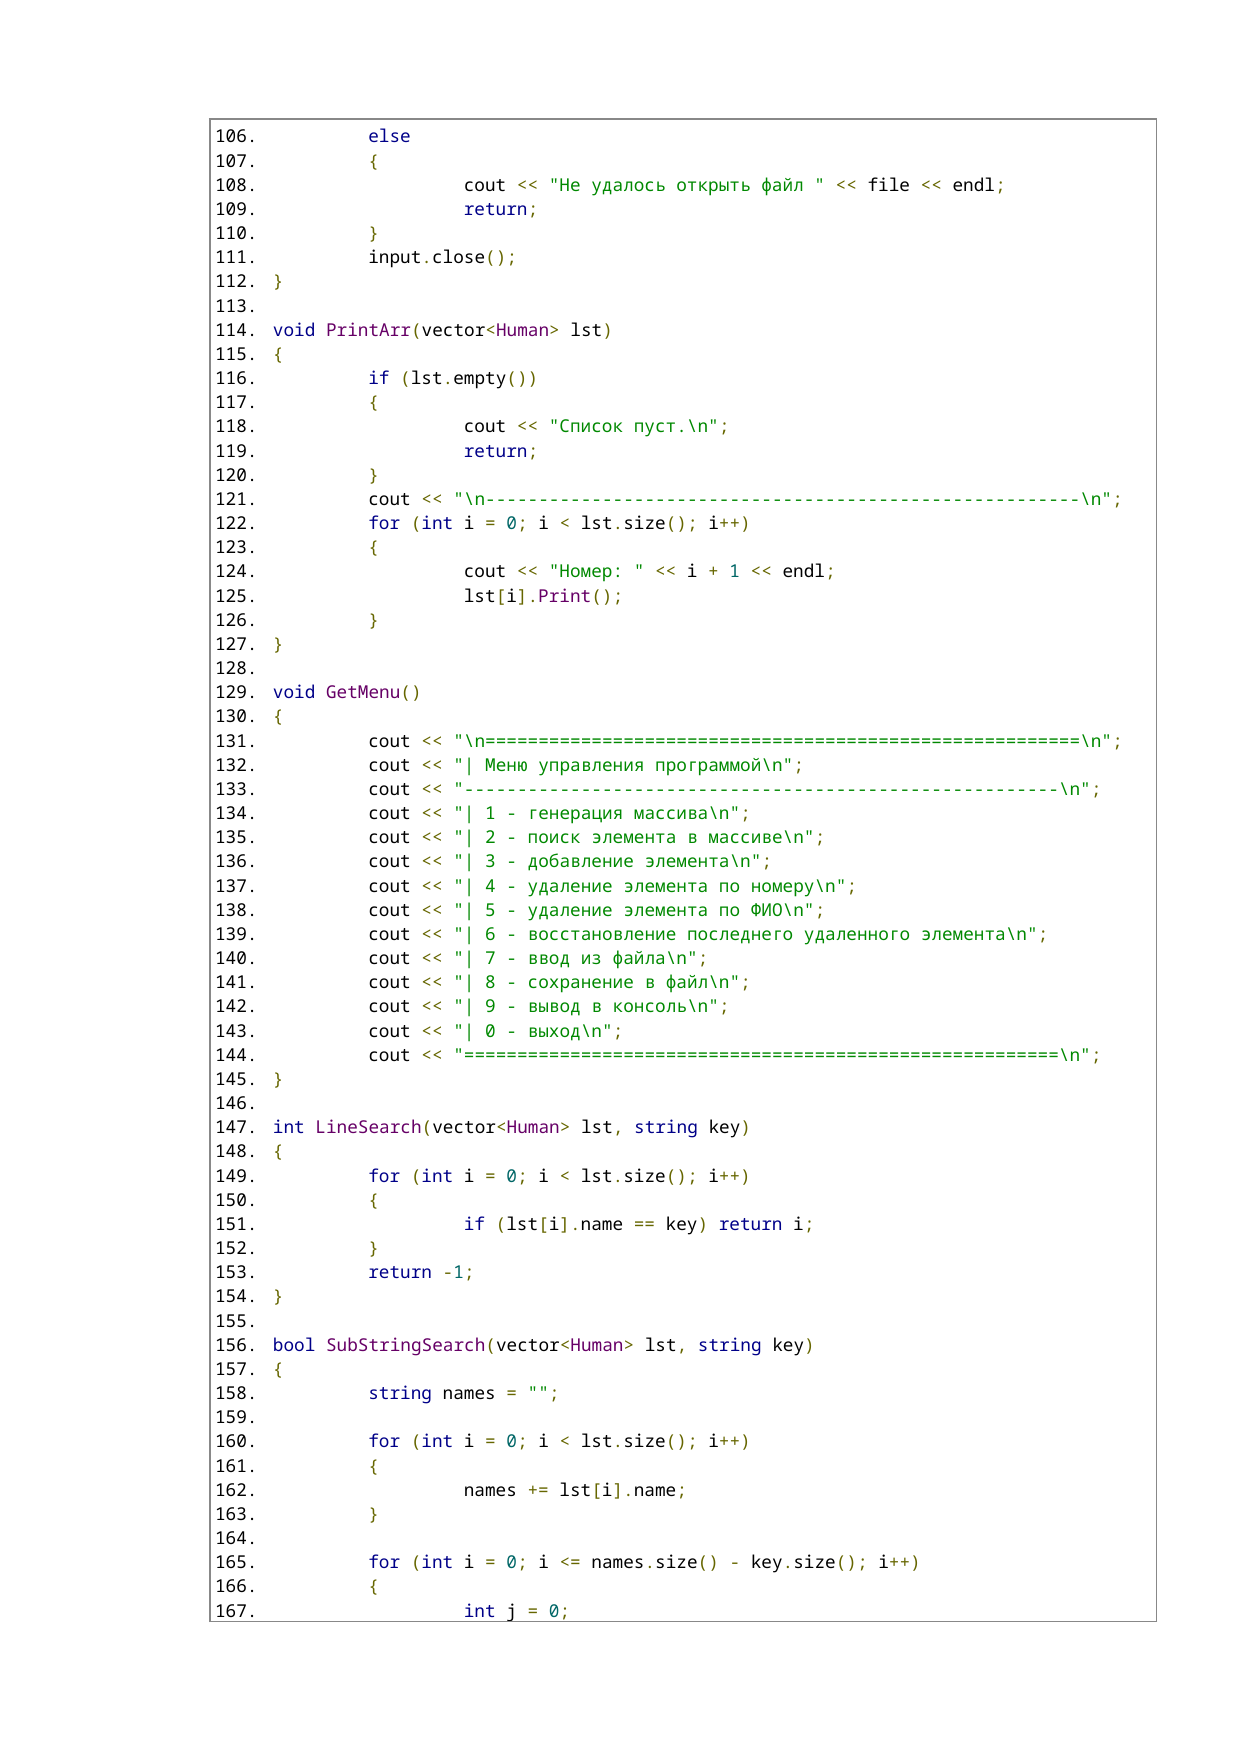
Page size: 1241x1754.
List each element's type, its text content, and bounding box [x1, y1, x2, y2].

list } [211, 263, 1156, 293]
list cout << "\n========================================================\n"; [211, 722, 1156, 746]
list cout << "| 5 - удаление элемента по ФИО\n"; [211, 891, 1156, 916]
list { [211, 1447, 1156, 1471]
list { [211, 336, 1156, 360]
list cout << "========================================================\n"; [211, 1036, 1156, 1061]
list return; [211, 191, 1156, 215]
list { [211, 1351, 1156, 1375]
list for (int i = 0; i < lst.size(); i++) [211, 1423, 1156, 1447]
list cout << "| 1 - генерация массива\n"; [211, 795, 1156, 819]
list for (int i = 0; i < lst.size(); i++) [211, 505, 1156, 529]
list } [211, 1061, 1156, 1091]
list } [211, 1278, 1156, 1308]
list return -1; [211, 1254, 1156, 1278]
list string names = ""; [211, 1375, 1156, 1405]
list } [211, 1496, 1156, 1526]
list int j = 0; [211, 1592, 1156, 1621]
list else [211, 120, 1156, 142]
list for (int i = 0; i < lst.size(); i++) [211, 1157, 1156, 1181]
list { [211, 1133, 1156, 1157]
list } [211, 626, 1156, 656]
list cout << "| 3 - добавление элемента\n"; [211, 843, 1156, 867]
list cout << "Номер: " << i + 1 << endl; [211, 553, 1156, 577]
list { [211, 384, 1156, 408]
list } [211, 215, 1156, 239]
list cout << "| 0 - выход\n"; [211, 1012, 1156, 1036]
list return; [211, 432, 1156, 456]
list void GetMenu() [211, 674, 1156, 698]
list lst[i].Print(); [211, 577, 1156, 601]
list cout << "\n--------------------------------------------------------\n"; [211, 481, 1156, 505]
list cout << "| 8 - сохранение в файл\n"; [211, 964, 1156, 988]
list { [211, 698, 1156, 722]
list } [211, 1230, 1156, 1254]
list names += lst[i].name; [211, 1471, 1156, 1496]
list void PrintArr(vector<Human> lst) [211, 311, 1156, 336]
list { [211, 142, 1156, 166]
list for (int i = 0; i <= names.size() - key.size(); i++) [211, 1544, 1156, 1568]
list if (lst.empty()) [211, 360, 1156, 384]
list if (lst[i].name == key) return i; [211, 1206, 1156, 1230]
list cout << "Список пуст.\n"; [211, 408, 1156, 432]
list cout << "| 7 - ввод из файла\n"; [211, 940, 1156, 964]
list } [211, 456, 1156, 481]
list input.close(); [211, 239, 1156, 263]
list } [211, 601, 1156, 626]
list cout << "| 9 - вывод в консоль\n"; [211, 988, 1156, 1012]
list cout << "| Меню управления программой\n"; [211, 746, 1156, 771]
list { [211, 529, 1156, 553]
list cout << "| 6 - восстановление последнего удаленного элемента\n"; [211, 916, 1156, 940]
list { [211, 1181, 1156, 1206]
list { [211, 1568, 1156, 1592]
list cout << "| 2 - поиск элемента в массиве\n"; [211, 819, 1156, 843]
list cout << "Не удалось открыть файл " << file << endl; [211, 166, 1156, 191]
list int LineSearch(vector<Human> lst, string key) [211, 1109, 1156, 1133]
list cout << "--------------------------------------------------------\n"; [211, 771, 1156, 795]
list cout << "| 4 - удаление элемента по номеру\n"; [211, 867, 1156, 891]
list bool SubStringSearch(vector<Human> lst, string key) [211, 1326, 1156, 1351]
